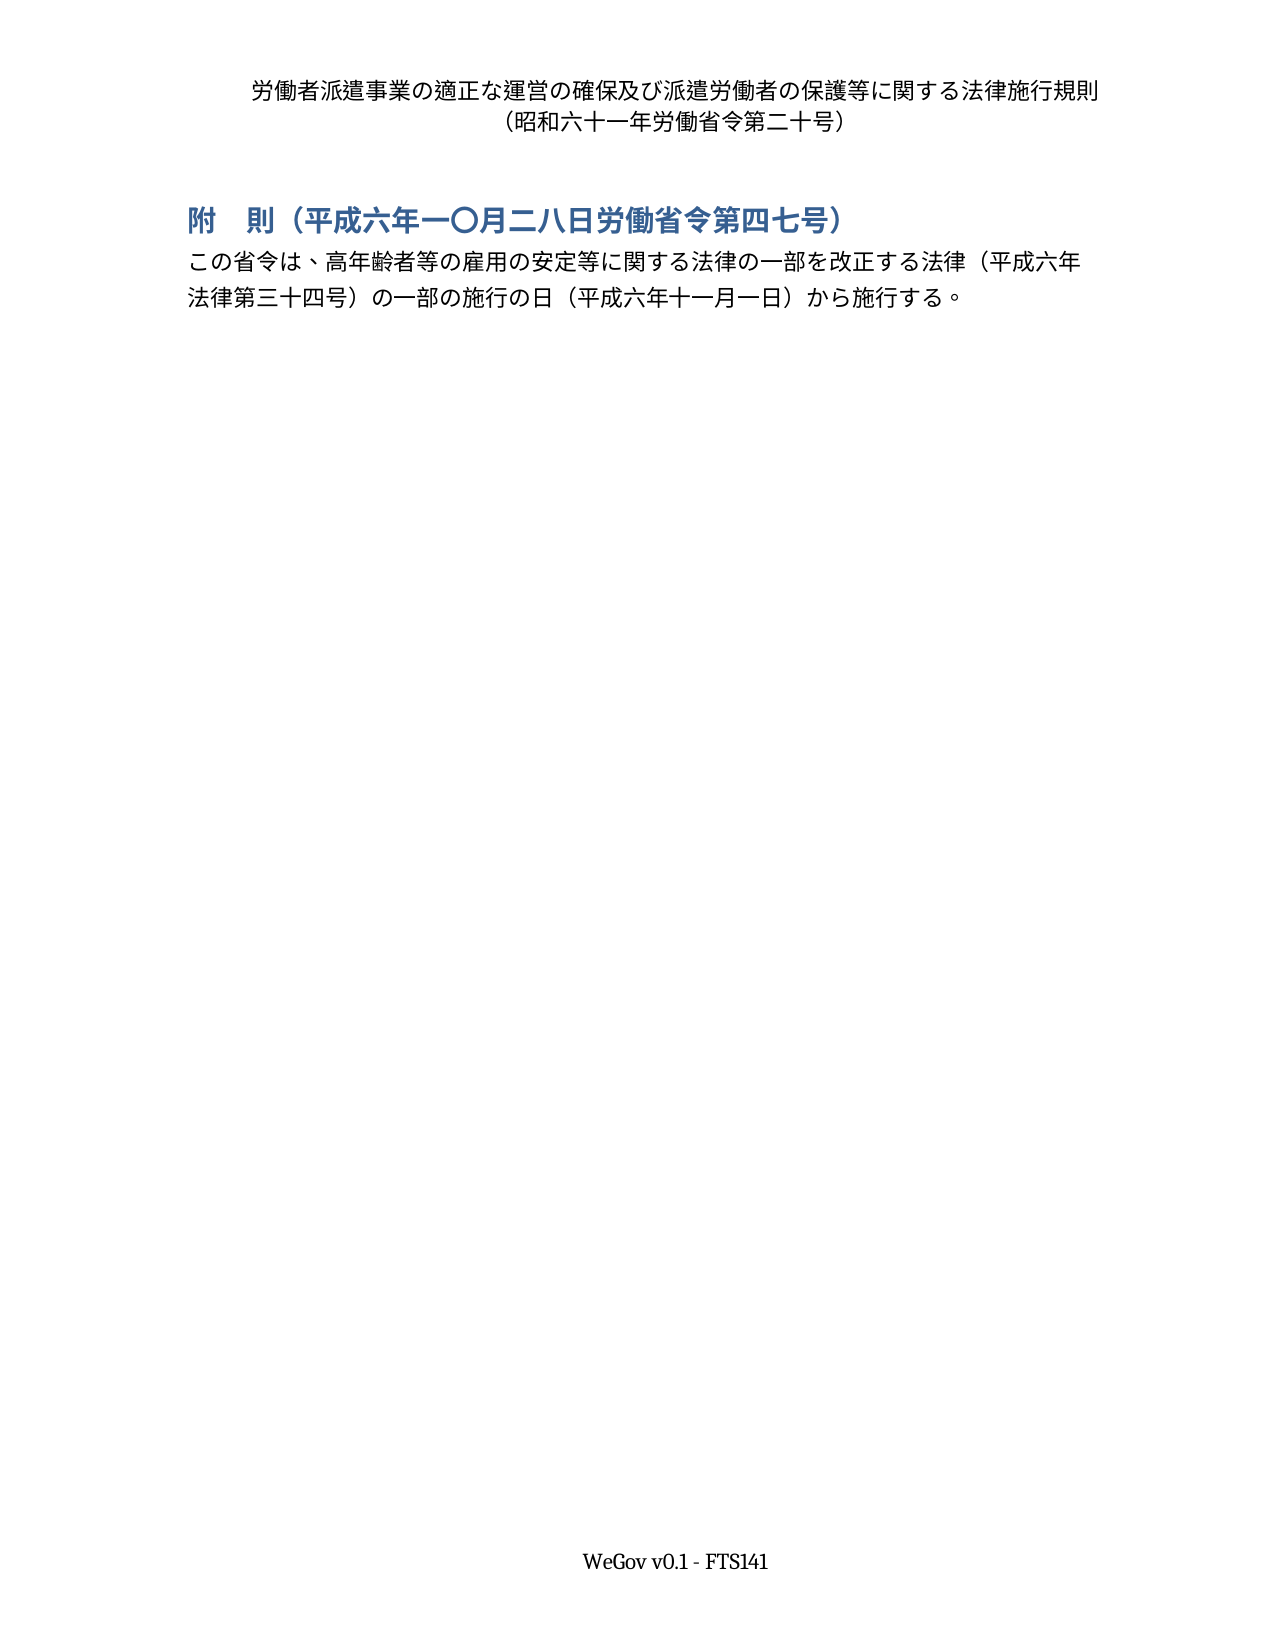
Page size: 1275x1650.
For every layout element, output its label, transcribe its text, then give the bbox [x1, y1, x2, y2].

subtitle 附 則（平成六年一〇月二八日労働省令第四七号） [187, 200, 1087, 240]
text この省令は、高年齢者等の雇用の安定等に関する法律の一部を改正する法律（平成六年法律第三十四号）の一部の施行の日（平成六年十一月一日）から施行する。 [187, 246, 1087, 313]
